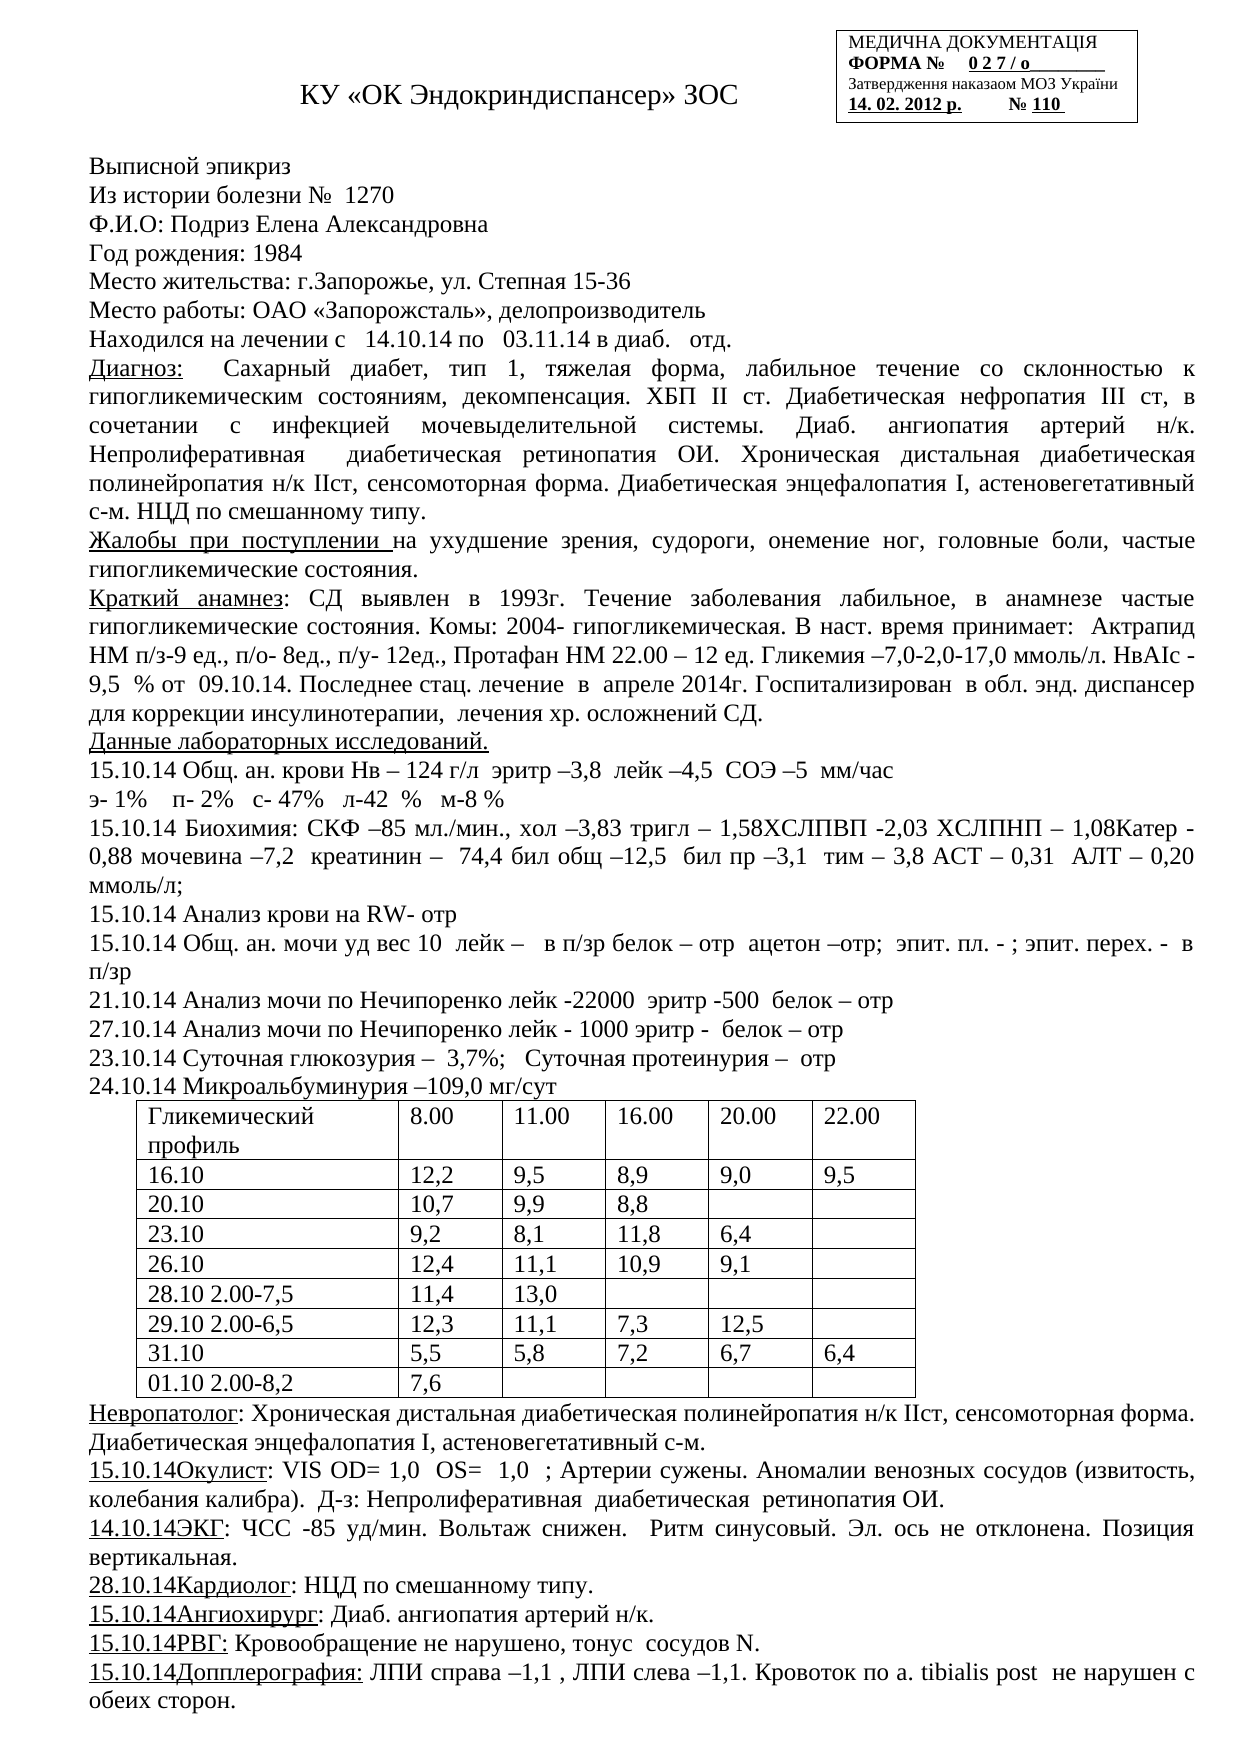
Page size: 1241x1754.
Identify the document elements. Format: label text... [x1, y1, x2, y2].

table_cell 12,4 [399, 1249, 502, 1278]
table_cell 6,7 [709, 1339, 812, 1367]
table_cell 26.10 [137, 1249, 398, 1278]
table_cell 5,5 [399, 1339, 502, 1367]
table_cell 11,8 [606, 1219, 708, 1248]
table_cell 7,6 [399, 1368, 502, 1397]
table_cell 9,5 [813, 1160, 915, 1188]
table_cell 9,1 [709, 1249, 812, 1278]
subtitle 15.10.14 Общ. ан. мочи уд вес 10 лейк – в п/зр белок – отр ацетон –отр; эпит. пл. - ; эпит. перех. - в п/зр [89, 928, 1196, 985]
table_cell 11,1 [503, 1249, 605, 1278]
table_cell 16.10 [137, 1160, 398, 1188]
table_cell 6,4 [813, 1339, 915, 1367]
table_cell 7,2 [606, 1339, 708, 1367]
table_cell 9,5 [503, 1160, 605, 1188]
table_header 16.00 [606, 1101, 708, 1159]
table_cell 6,4 [709, 1219, 812, 1248]
text Находился на лечении с 14.10.14 по 03.11.14 в диаб. отд. [89, 324, 1196, 353]
table_cell [813, 1309, 915, 1337]
table_cell [709, 1368, 812, 1397]
table_cell [709, 1190, 812, 1218]
table_cell 01.10 2.00-8,2 [137, 1368, 398, 1397]
text 21.10.14 Анализ мочи по Нечипоренко лейк -22000 эритр -500 белок – отр [89, 985, 1196, 1014]
table_cell 8,9 [606, 1160, 708, 1188]
table_header 22.00 [813, 1101, 915, 1159]
table_header 20.00 [709, 1101, 812, 1159]
text Данные лабораторных исследований. [89, 726, 1196, 755]
table_cell 10,7 [399, 1190, 502, 1218]
text 15.10.14Ангиохирург: Диаб. ангиопатия артерий н/к. [89, 1599, 1196, 1628]
text 27.10.14 Анализ мочи по Нечипоренко лейк - 1000 эритр - белок – отр [89, 1014, 1196, 1043]
table_cell [813, 1279, 915, 1308]
table_cell 11,1 [503, 1309, 605, 1337]
table_cell 13,0 [503, 1279, 605, 1308]
table_cell 12,5 [709, 1309, 812, 1337]
table_cell 28.10 2.00-7,5 [137, 1279, 398, 1308]
table_cell 23.10 [137, 1219, 398, 1248]
text э- 1% п- 2% с- 47% л-42 % м-8 % [89, 784, 1196, 813]
subtitle Выписной эпикриз [89, 151, 1202, 180]
table_cell 29.10 2.00-6,5 [137, 1309, 398, 1337]
table_cell [813, 1219, 915, 1248]
table_cell 8,8 [606, 1190, 708, 1218]
table_cell [813, 1368, 915, 1397]
text 15.10.14 Биохимия: СКФ –85 мл./мин., хол –3,83 тригл – 1,58ХСЛПВП -2,03 ХСЛПНП – 1,08Катер -0,88 мочевина –7,2 креатинин – 74,4 бил общ –12,5 бил пр –3,1 тим – 3,8 АСТ – 0,31 АЛТ – 0,20 ммоль/л; [89, 813, 1196, 899]
text Год рождения: 1984 [89, 238, 1196, 266]
text Диагноз: Сахарный диабет, тип 1, тяжелая форма, лабильное течение со склонностью к гипогликемическим состояниям, декомпенсация. ХБП II ст. Диабетическая нефропатия III ст, в сочетании с инфекцией мочевыделительной системы. Диаб. ангиопатия артерий н/к. Непролиферативная диабетическая ретинопатия ОИ. Хроническая дистальная диабетическая полинейропатия н/к IIст, сенсомоторная форма. Диабетическая энцефалопатия I, астеновегетативный с-м. НЦД по смешанному типу. [89, 353, 1196, 525]
table_cell 9,2 [399, 1219, 502, 1248]
text Место работы: ОАО «Запорожсталь», делопроизводитель [89, 295, 1196, 324]
table_cell 20.10 [137, 1190, 398, 1218]
table_cell [813, 1249, 915, 1278]
text Невропатолог: Хроническая дистальная диабетическая полинейропатия н/к IIст, сенсомоторная форма. Диабетическая энцефалопатия I, астеновегетативный с-м. [89, 1398, 1196, 1456]
subtitle Из истории болезни № 1270 [89, 180, 1196, 209]
subtitle Ф.И.О: Подриз Елена Александровна [89, 209, 1196, 238]
table_header 8.00 [399, 1101, 502, 1159]
table_cell 9,0 [709, 1160, 812, 1188]
table_cell 10,9 [606, 1249, 708, 1278]
table_cell 5,8 [503, 1339, 605, 1367]
text Жалобы при поступлении на ухудшение зрения, судороги, онемение ног, головные боли, частые гипогликемические состояния. [89, 525, 1196, 583]
text 14.10.14ЭКГ: ЧСС -85 уд/мин. Вольтаж снижен. Ритм синусовый. Эл. ось не отклонена. Позиция вертикальная. [89, 1513, 1196, 1571]
table_header 11.00 [503, 1101, 605, 1159]
text 28.10.14Кардиолог: НЦД по смешанному типу. [89, 1571, 1196, 1599]
table_cell [813, 1190, 915, 1218]
table_cell 8,1 [503, 1219, 605, 1248]
table_cell 9,9 [503, 1190, 605, 1218]
text 15.10.14Окулист: VIS OD= 1,0 OS= 1,0 ; Артерии сужены. Аномалии венозных сосудов (извитость, колебания калибра). Д-з: Непролиферативная диабетическая ретинопатия ОИ. [89, 1456, 1196, 1513]
table_cell [709, 1279, 812, 1308]
table_cell [503, 1368, 605, 1397]
table_cell 12,3 [399, 1309, 502, 1337]
table_cell 31.10 [137, 1339, 398, 1367]
text 15.10.14РВГ: Кровообращение не нарушено, тонус сосудов N. [89, 1628, 1196, 1657]
text Краткий анамнез: СД выявлен в 1993г. Течение заболевания лабильное, в анамнезе частые гипогликемические состояния. Комы: 2004- гипогликемическая. В наст. время принимает: Актрапид НМ п/з-9 ед., п/о- 8ед., п/у- 12ед., Протафан НМ 22.00 – 12 ед. Гликемия –7,0-2,0-17,0 ммоль/л. НвАIс -9,5 % от 09.10.14. Последнее стац. лечение в апреле 2014г. Госпитализирован в обл. энд. диспансер для коррекции инсулинотерапии, лечения хр. осложнений СД. [89, 583, 1196, 726]
text 15.10.14Допплерография: ЛПИ справа –1,1 , ЛПИ слева –1,1. Кровоток по а. tibialis роst не нарушен с обеих сторон. [89, 1657, 1196, 1714]
text Место жительства: г.Запорожье, ул. Степная 15-36 [89, 266, 1196, 295]
table_header Гликемический профиль [137, 1101, 398, 1159]
text 15.10.14 Анализ крови на RW- отр [89, 899, 1196, 928]
subtitle 24.10.14 Микроальбуминурия –109,0 мг/сут [89, 1071, 1196, 1100]
table_cell [606, 1279, 708, 1308]
table_cell [606, 1368, 708, 1397]
table_cell 11,4 [399, 1279, 502, 1308]
text 23.10.14 Суточная глюкозурия – 3,7%; Суточная протеинурия – отр [89, 1043, 1196, 1071]
table_cell 7,3 [606, 1309, 708, 1337]
text 15.10.14 Общ. ан. крови Нв – 124 г/л эритр –3,8 лейк –4,5 СОЭ –5 мм/час [89, 755, 1196, 784]
table_cell 12,2 [399, 1160, 502, 1188]
